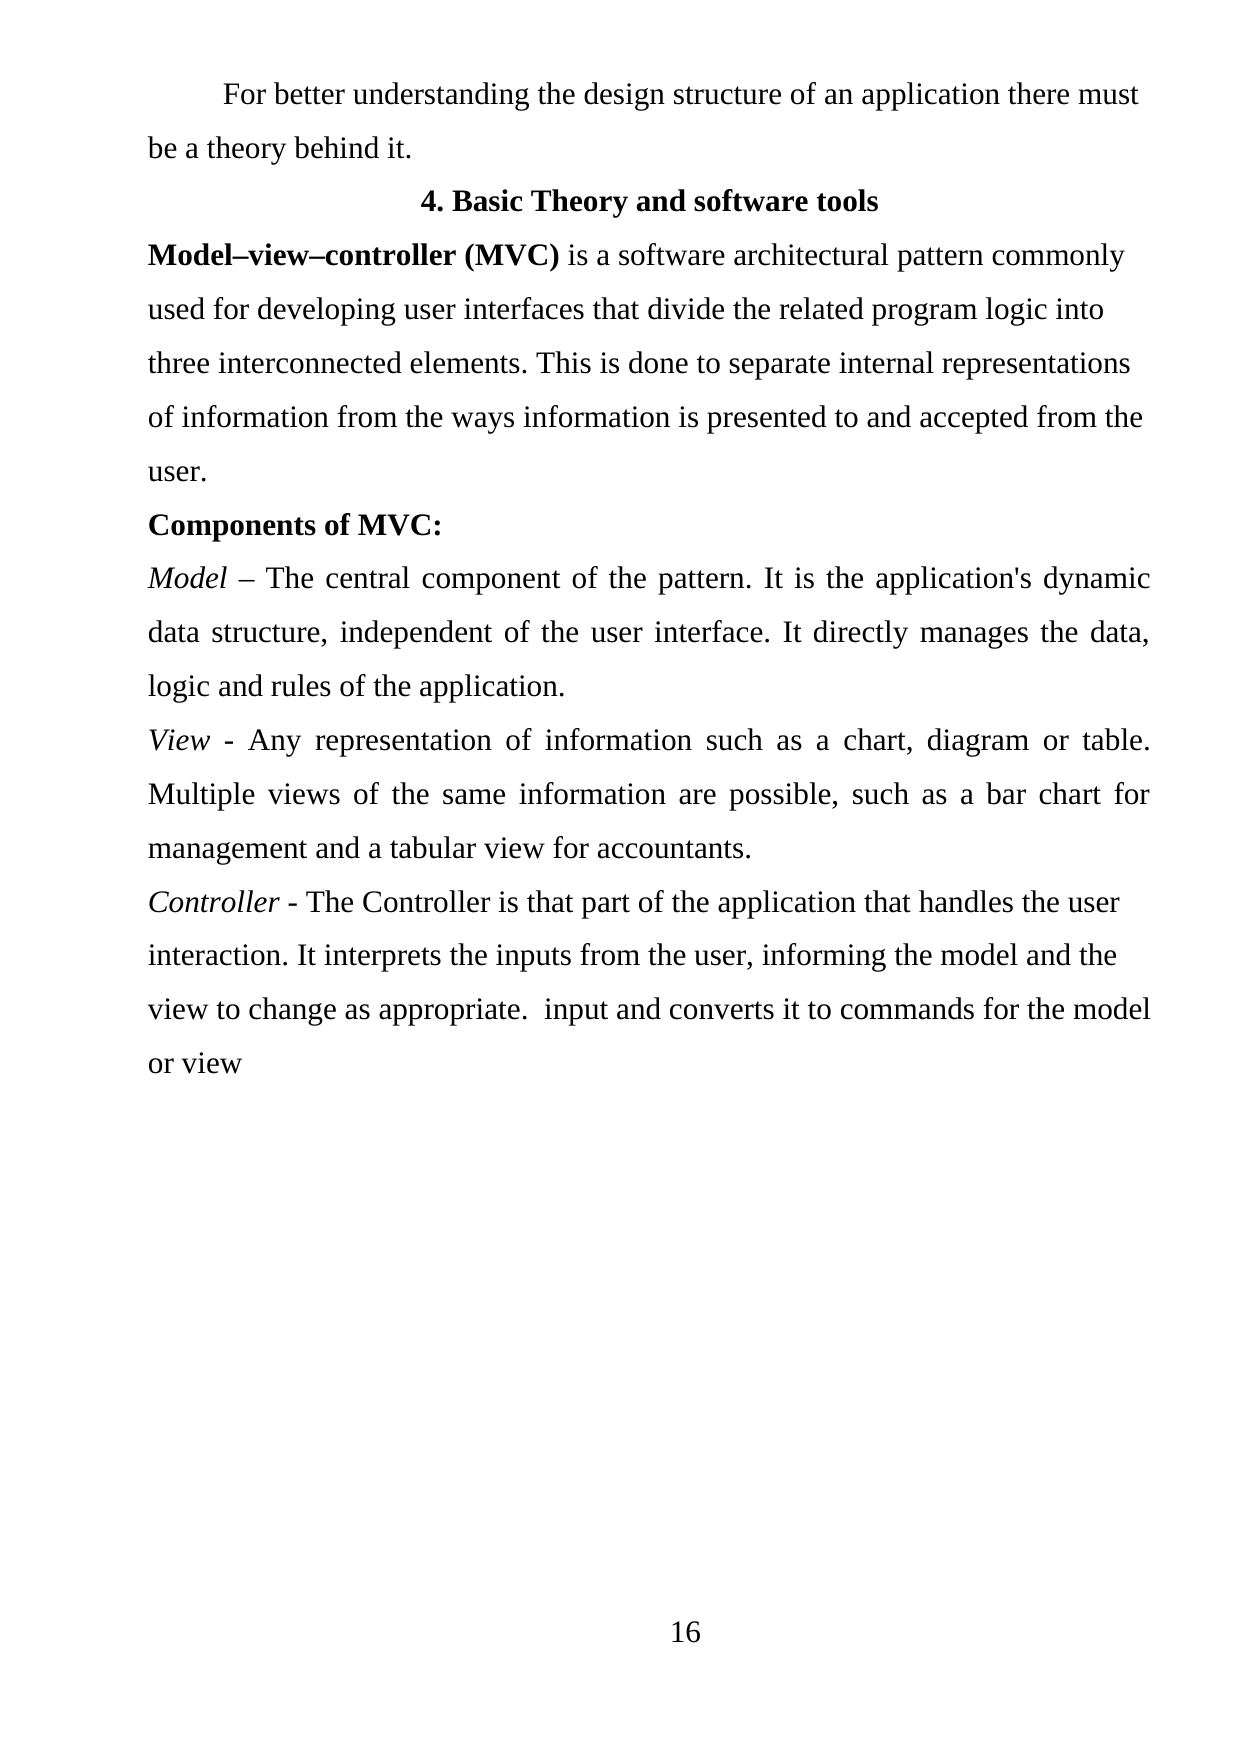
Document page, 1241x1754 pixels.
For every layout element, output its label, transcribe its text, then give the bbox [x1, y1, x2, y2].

text 4. Basic Theory and software tools [148, 183, 1152, 219]
text Controller - The Controller is that part of the application that handles the user interaction. It interprets the inputs from the user, informing the model and the view to change as appropriate. input and converts it to commands for the model or view [148, 883, 1152, 1080]
text Components of MVC: [148, 506, 1152, 542]
text For better understanding the design structure of an application there must be a theory behind it. [148, 75, 1152, 165]
text Model–view–controller (MVC) is a software architectural pattern commonly used for developing user interfaces that divide the related program logic into three interconnected elements. This is done to separate internal representations of information from the ways information is presented to and accepted from the user. [148, 237, 1152, 488]
text Model – The central component of the pattern. It is the application's dynamic data structure, independent of the user interface. It directly manages the data, logic and rules of the application. [148, 560, 1152, 703]
text View - Any representation of information such as a chart, diagram or table. Multiple views of the same information are possible, such as a bar chart for management and a tabular view for accountants. [148, 721, 1152, 865]
